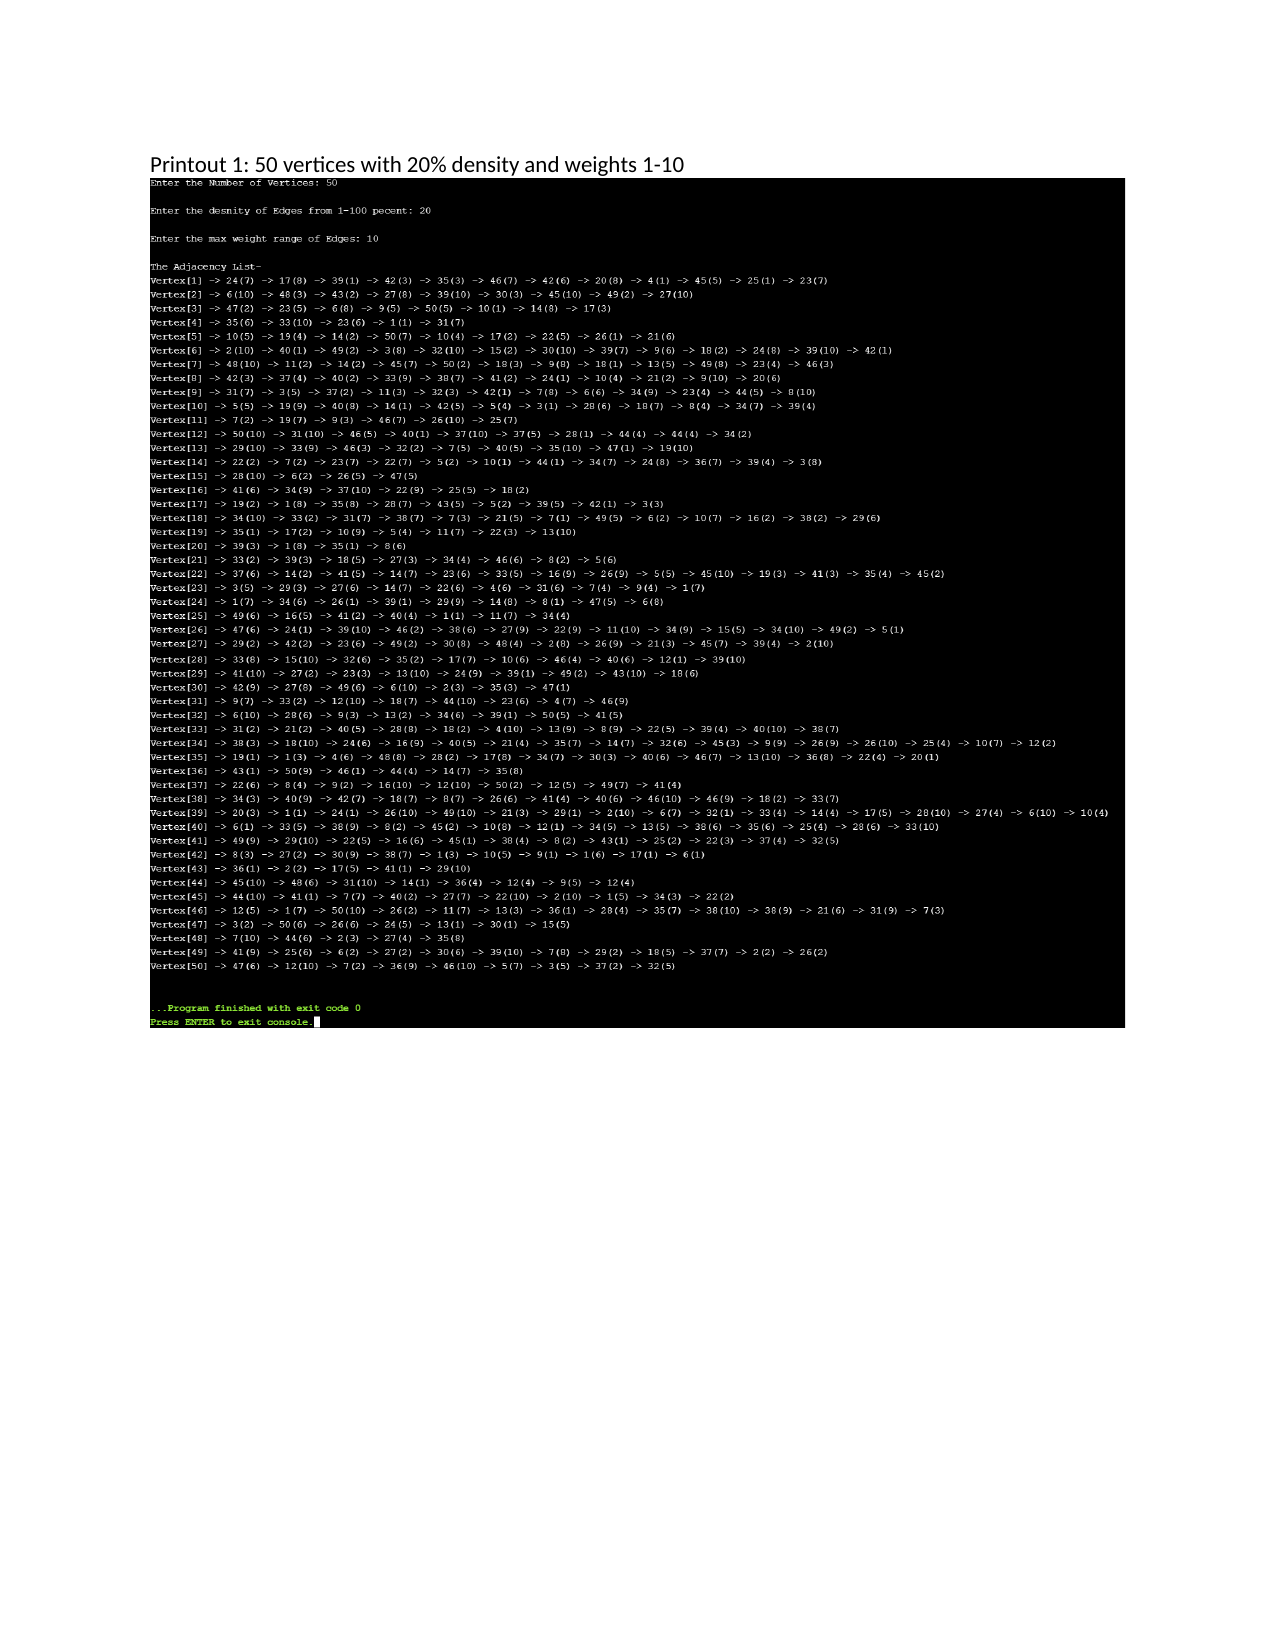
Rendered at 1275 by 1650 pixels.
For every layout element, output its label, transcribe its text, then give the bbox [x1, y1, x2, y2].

picture [150, 178, 1125, 1028]
text Printout 1: 50 vertices with 20% density and weights 1-10 [150, 150, 1125, 178]
